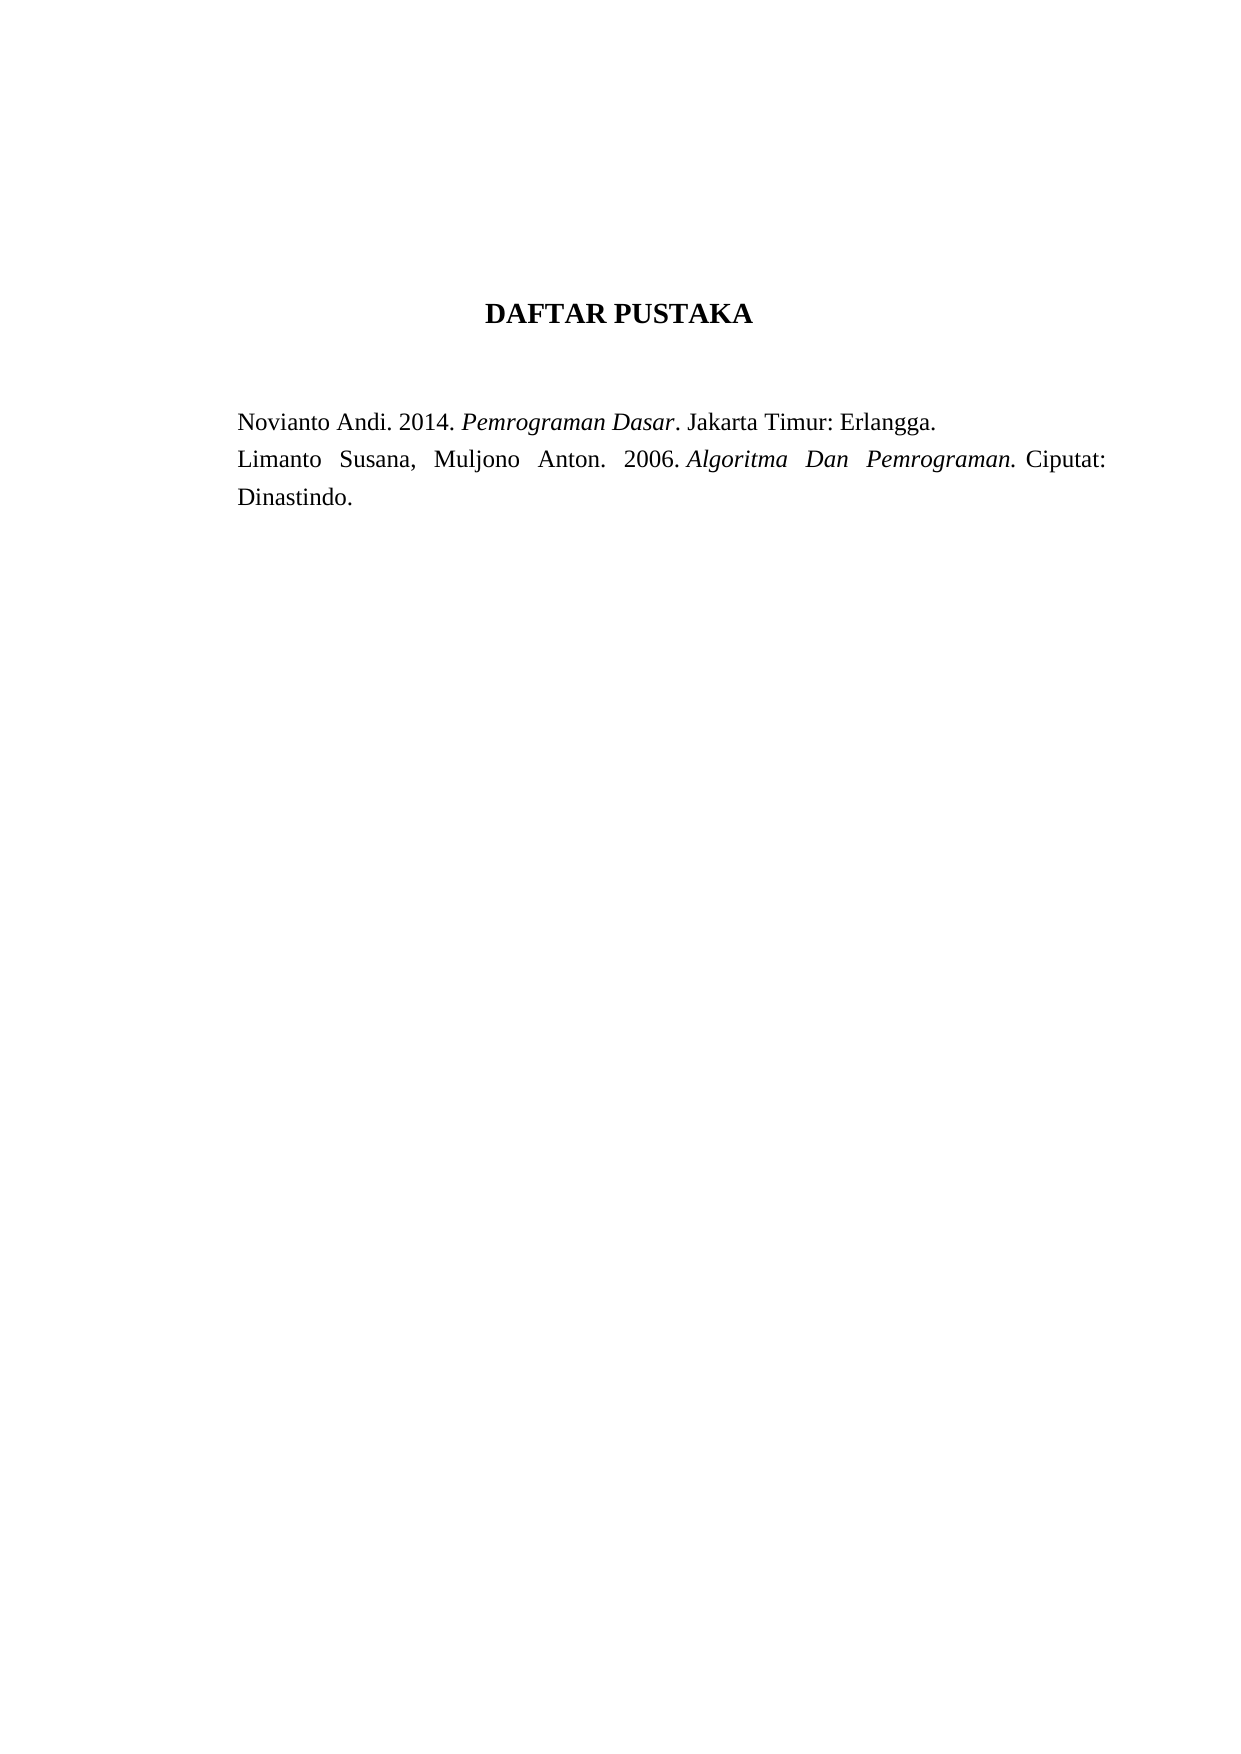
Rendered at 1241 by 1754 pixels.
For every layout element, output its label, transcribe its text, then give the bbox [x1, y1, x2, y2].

text DAFTAR PUSTAKA [237, 296, 1106, 329]
text Limanto Susana, Muljono Anton. 2006. Algoritma Dan Pemrograman. Ciputat: Dinastindo. [237, 436, 1106, 511]
text Novianto Andi. 2014. Pemrograman Dasar. Jakarta Timur: Erlangga. [237, 398, 1106, 436]
